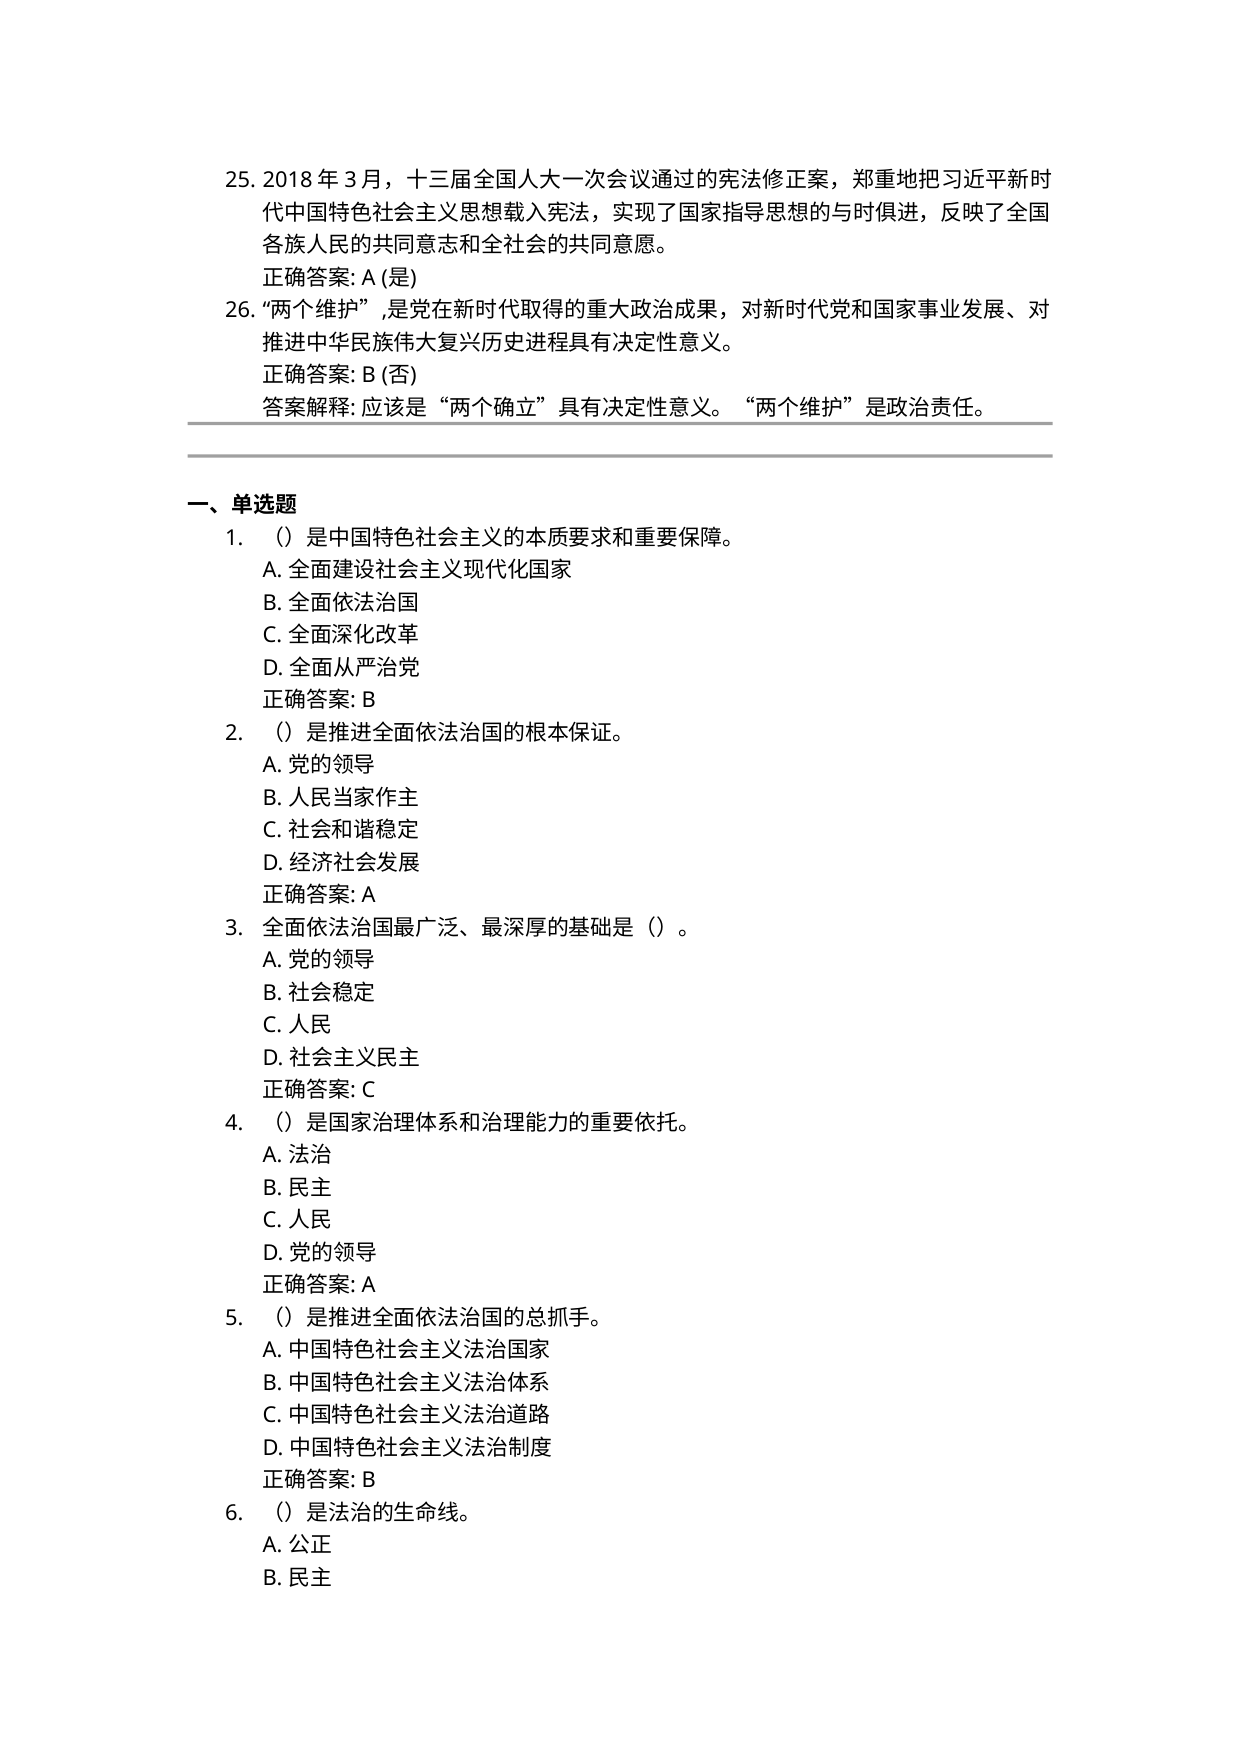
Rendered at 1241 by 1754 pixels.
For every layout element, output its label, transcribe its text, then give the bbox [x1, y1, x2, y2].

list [225, 1494, 1053, 1592]
list 全面依法治国最广泛、最深厚的基础是（）。 A. 党的领导 B. 社会稳定 C. 人民 D. 社会主义民主 正确答案: C [225, 909, 1053, 1104]
list （）是中国特色社会主义的本质要求和重要保障。 A. 全面建设社会主义现代化国家 B. 全面依法治国 C. 全面深化改革 D. 全面从严治党 正确答案: B [225, 519, 1053, 714]
list “两个维护”,是党在新时代取得的重大政治成果，对新时代党和国家事业发展、对推进中华民族伟大复兴历史进程具有决定性意义。 正确答案: B (否) 答案解释: 应该是“两个确立”具有决定性意义。“两个维护”是政治责任。 [225, 292, 1053, 421]
list （）是国家治理体系和治理能力的重要依托。 A. 法治 B. 民主 C. 人民 D. 党的领导 正确答案: A [225, 1104, 1053, 1299]
list （）是推进全面依法治国的根本保证。 A. 党的领导 B. 人民当家作主 C. 社会和谐稳定 D. 经济社会发展 正确答案: A [225, 714, 1053, 909]
list 2018年3月，十三届全国人大一次会议通过的宪法修正案，郑重地把习近平新时代中国特色社会主义思想载入宪法，实现了国家指导思想的与时俱进，反映了全国各族人民的共同意志和全社会的共同意愿。 正确答案: A (是) [225, 162, 1053, 292]
list （）是推进全面依法治国的总抓手。 A. 中国特色社会主义法治国家 B. 中国特色社会主义法治体系 C. 中国特色社会主义法治道路 D. 中国特色社会主义法治制度 正确答案: B [225, 1299, 1053, 1494]
text 一、单选题 [187, 487, 1053, 519]
